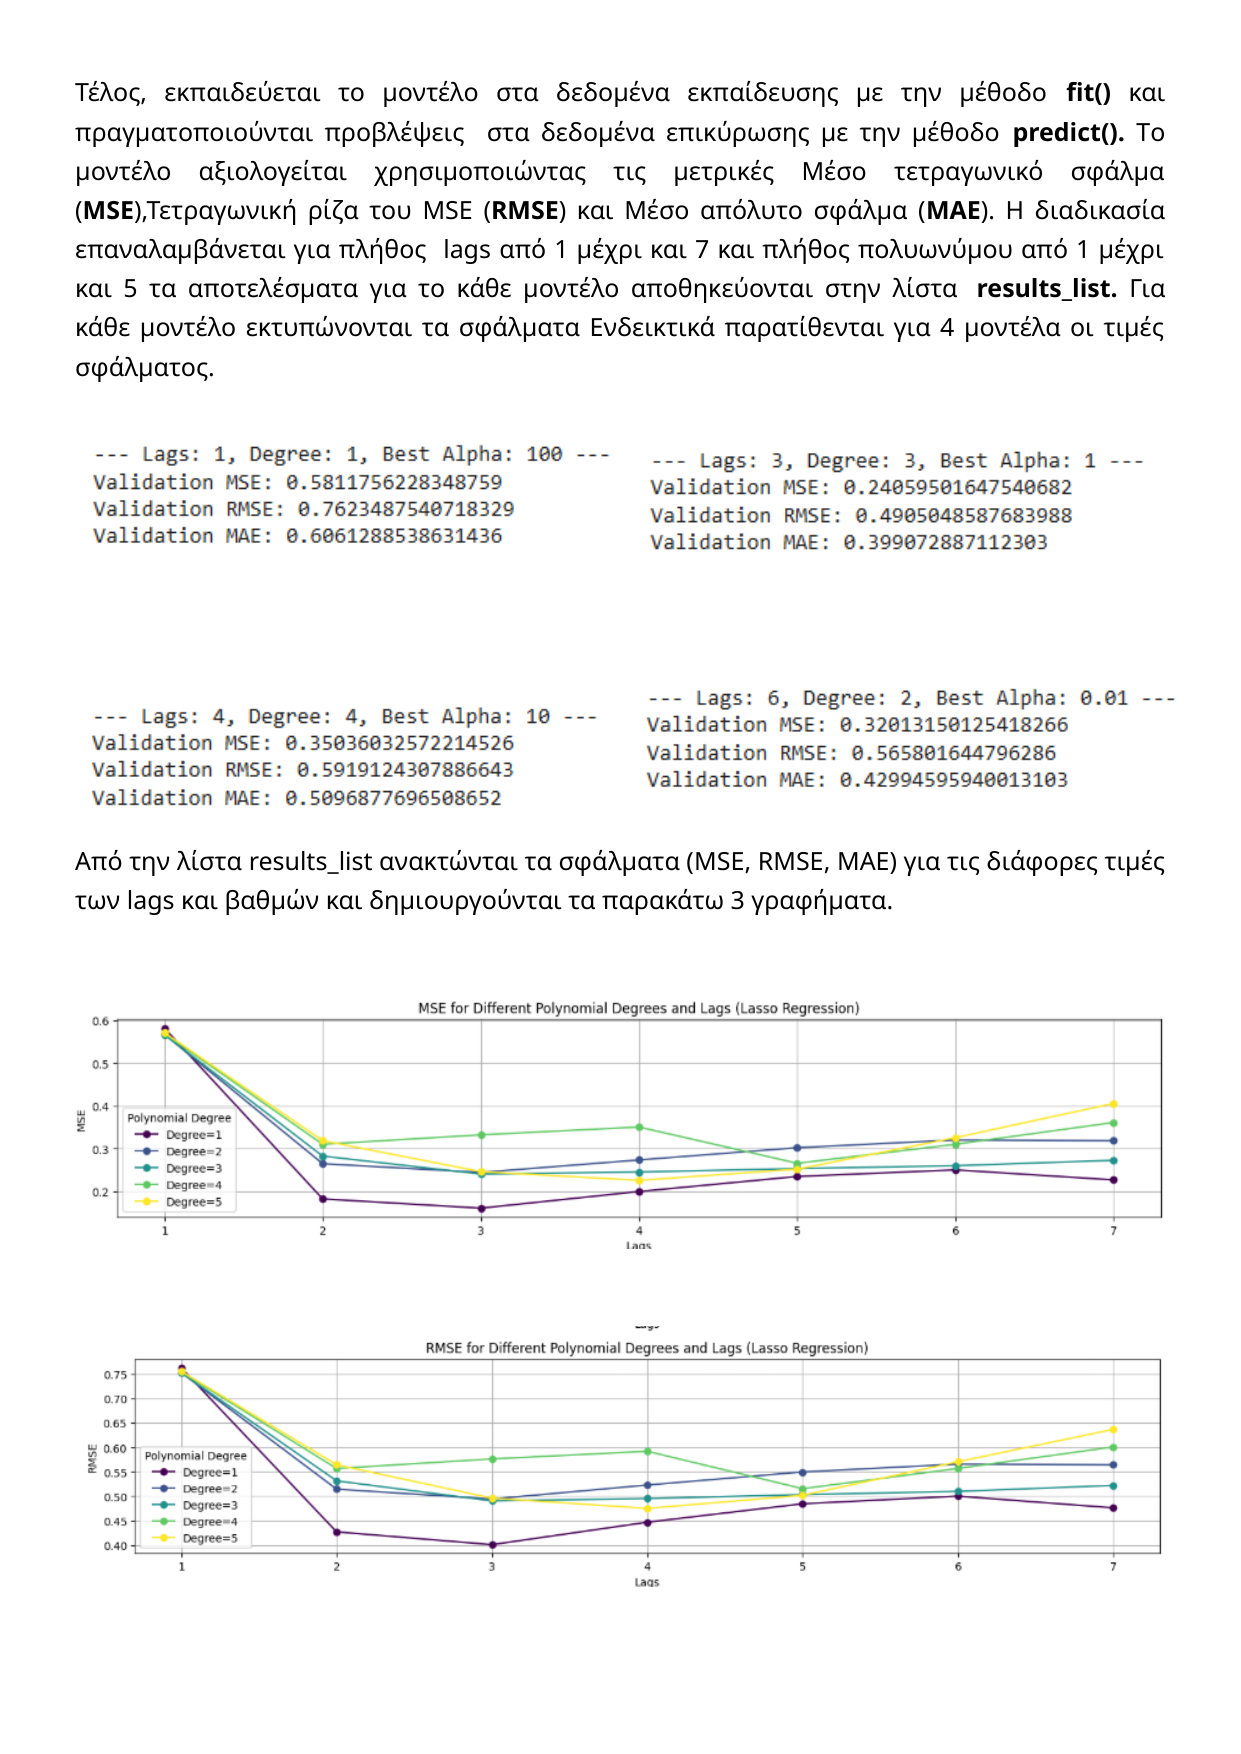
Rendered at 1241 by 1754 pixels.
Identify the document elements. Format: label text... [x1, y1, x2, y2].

text Τέλος, εκπαιδεύεται το μοντέλο στα δεδομένα εκπαίδευσης με την μέθοδο fit() και πραγματοποιούνται προβλέψεις στα δεδομένα επικύρωσης με την μέθοδο predict(). Tο μοντέλο αξιολογείται χρησιμοποιώντας τις μετρικές Μέσο τετραγωνικό σφάλμα (MSE),Τετραγωνική ρίζα του MSE (RMSE) και Μέσο απόλυτο σφάλμα (MAE). Η διαδικασία επαναλαμβάνεται για πλήθος lags από 1 μέχρι και 7 και πλήθος πολυωνύμου από 1 μέχρι και 5 τα αποτελέσματα για το κάθε μοντέλο αποθηκεύονται στην λίστα results_list. Για κάθε μοντέλο εκτυπώνονται τα σφάλματα Ενδεικτικά παρατίθενται για 4 μοντέλα οι τιμές σφάλματος. [75, 75, 1165, 383]
picture [615, 419, 1169, 562]
picture [627, 672, 1204, 817]
text Από την λίστα results_list ανακτώνται τα σφάλματα (MSE, RMSE, MAE) για τις διάφορες τιμές των lags και βαθμών και δημιουργούνται τα παρακάτω 3 γραφήματα. [75, 770, 1165, 916]
picture [80, 692, 609, 821]
picture [75, 425, 611, 554]
picture [75, 993, 1166, 1249]
picture [75, 1326, 1166, 1587]
